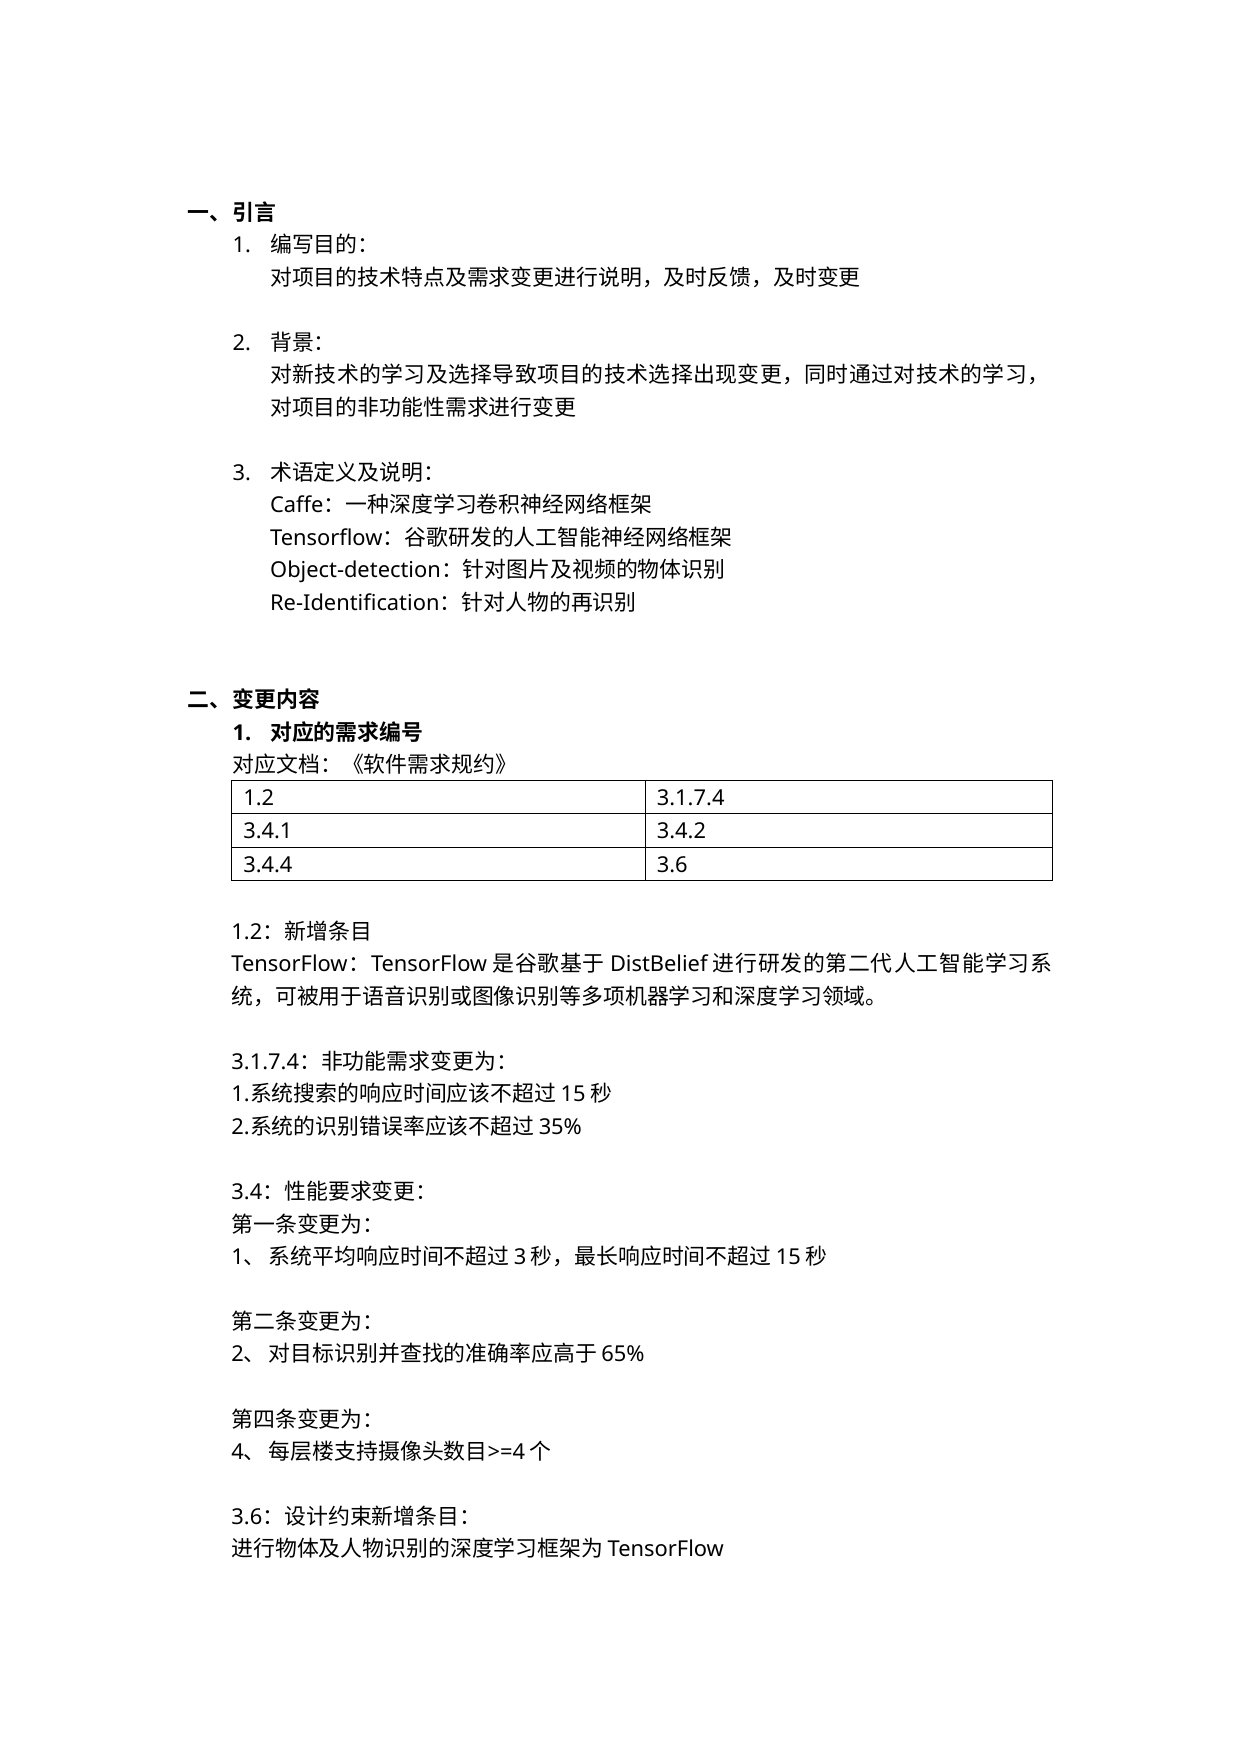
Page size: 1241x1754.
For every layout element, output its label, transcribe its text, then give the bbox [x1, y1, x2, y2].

text 2.系统的识别错误率应该不超过35% [187, 1109, 1053, 1141]
text 1.2：新增条目 [187, 914, 1053, 946]
list 对目标识别并查找的准确率应高于65% [231, 1336, 1053, 1369]
list 对应的需求编号 [232, 714, 1053, 747]
text 3.6：设计约束新增条目： [187, 1499, 1053, 1531]
text 3.4：性能要求变更： [187, 1174, 1053, 1206]
text TensorFlow：TensorFlow是谷歌基于DistBelief进行研发的第二代人工智能学习系统，可被用于语音识别或图像识别等多项机器学习和深度学习领域。 [231, 946, 1053, 1011]
table_cell 3.4.4 [232, 848, 645, 880]
table_header 1.2 [232, 781, 645, 813]
text 第二条变更为： [187, 1304, 1053, 1336]
text 进行物体及人物识别的深度学习框架为TensorFlow [187, 1531, 1053, 1564]
table_cell 3.6 [646, 848, 1052, 880]
text 第一条变更为： [187, 1206, 1053, 1239]
text 1.系统搜索的响应时间应该不超过15秒 [187, 1076, 1053, 1109]
text 第四条变更为： [231, 1401, 1053, 1434]
list 引言 [187, 194, 1053, 227]
list 每层楼支持摄像头数目>=4个 [231, 1434, 1053, 1466]
list 术语定义及说明： [232, 454, 1053, 487]
list Re-Identification：针对人物的再识别 [270, 584, 1053, 617]
list Object-detection：针对图片及视频的物体识别 [270, 552, 1053, 584]
text 对应文档：《软件需求规约》 [232, 747, 1053, 779]
table_cell 3.4.1 [232, 814, 645, 847]
list 编写目的： [232, 227, 1053, 259]
list 系统平均响应时间不超过3秒，最长响应时间不超过15秒 [231, 1239, 1053, 1271]
table_header 3.1.7.4 [646, 781, 1052, 813]
list 背景： [232, 324, 1053, 357]
list 变更内容 [187, 682, 1053, 714]
list Caffe：一种深度学习卷积神经网络框架 [270, 487, 1053, 519]
text 3.1.7.4：非功能需求变更为： [187, 1044, 1053, 1076]
list 对新技术的学习及选择导致项目的技术选择出现变更，同时通过对技术的学习，对项目的非功能性需求进行变更 [270, 357, 1053, 422]
list Tensorflow：谷歌研发的人工智能神经网络框架 [270, 519, 1053, 552]
list 对项目的技术特点及需求变更进行说明，及时反馈，及时变更 [270, 259, 1053, 292]
table_cell 3.4.2 [646, 814, 1052, 847]
